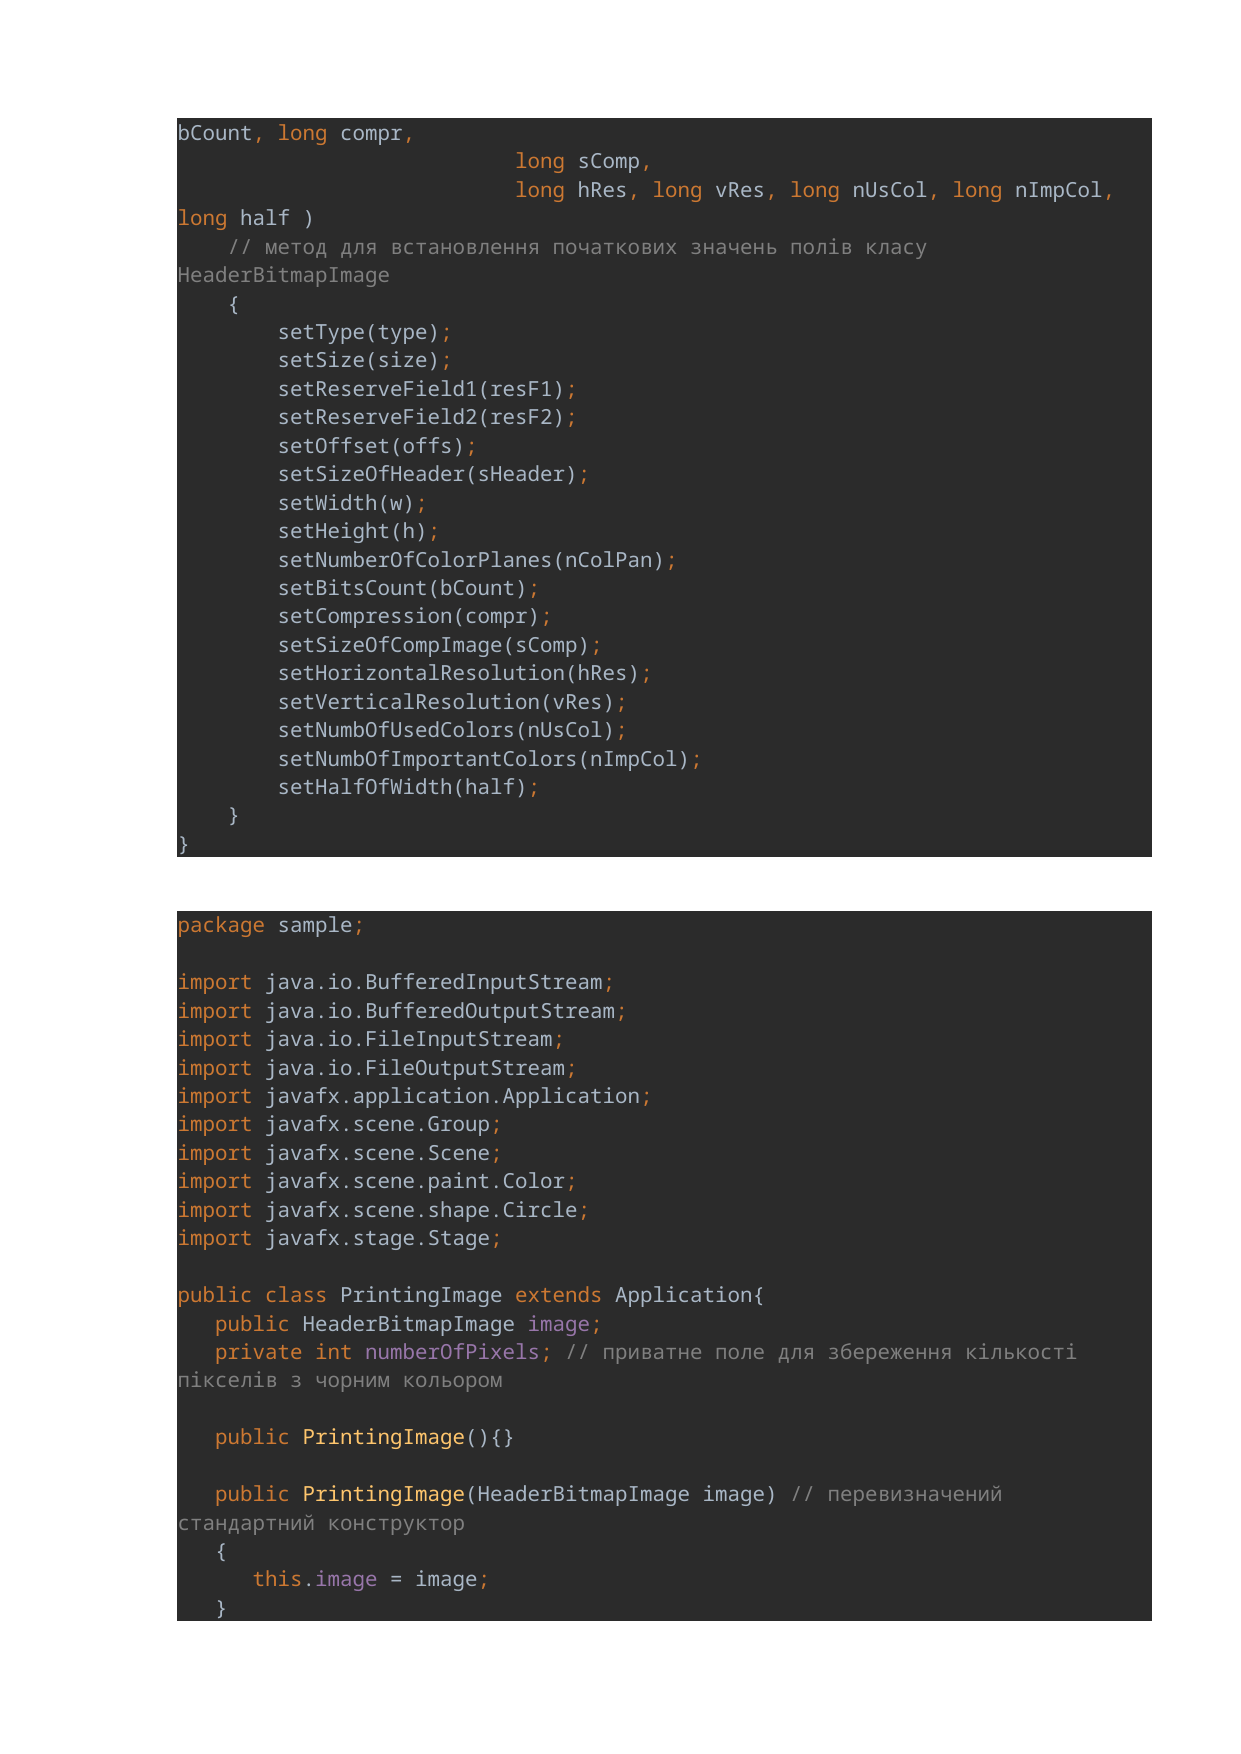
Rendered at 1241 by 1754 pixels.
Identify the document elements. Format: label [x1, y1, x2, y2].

text [177, 118, 1152, 857]
text [177, 911, 1152, 1621]
